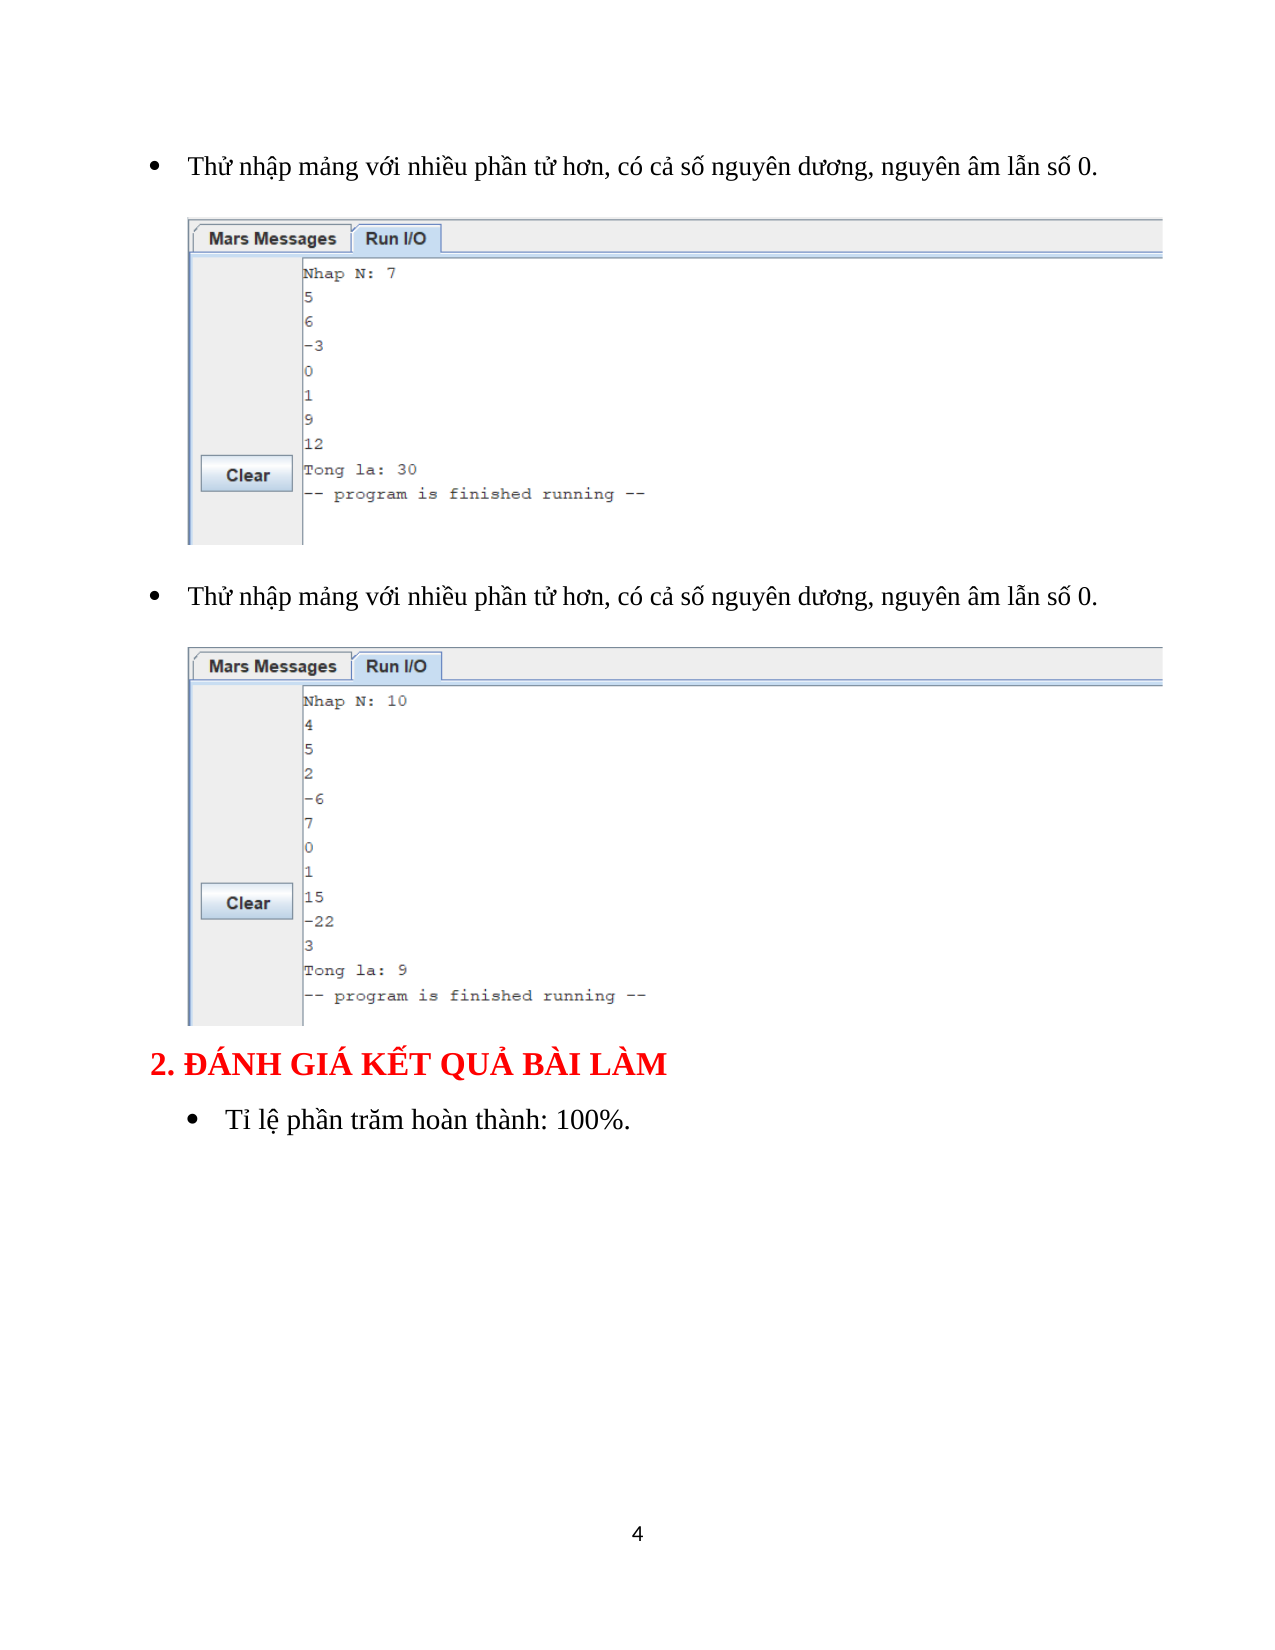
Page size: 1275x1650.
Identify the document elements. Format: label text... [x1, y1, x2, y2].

list Thử nhập mảng với nhiều phần tử hơn, có cả số nguyên dương, nguyên âm lẫn số 0. [150, 580, 1125, 611]
list Tỉ lệ phần trăm hoàn thành: 100%. [187, 1102, 1125, 1136]
picture [187, 647, 1163, 1026]
text 2. ĐÁNH GIÁ KẾT QUẢ BÀI LÀM [150, 1044, 1125, 1083]
list Thử nhập mảng với nhiều phần tử hơn, có cả số nguyên dương, nguyên âm lẫn số 0. [150, 150, 1125, 181]
picture [187, 217, 1163, 545]
